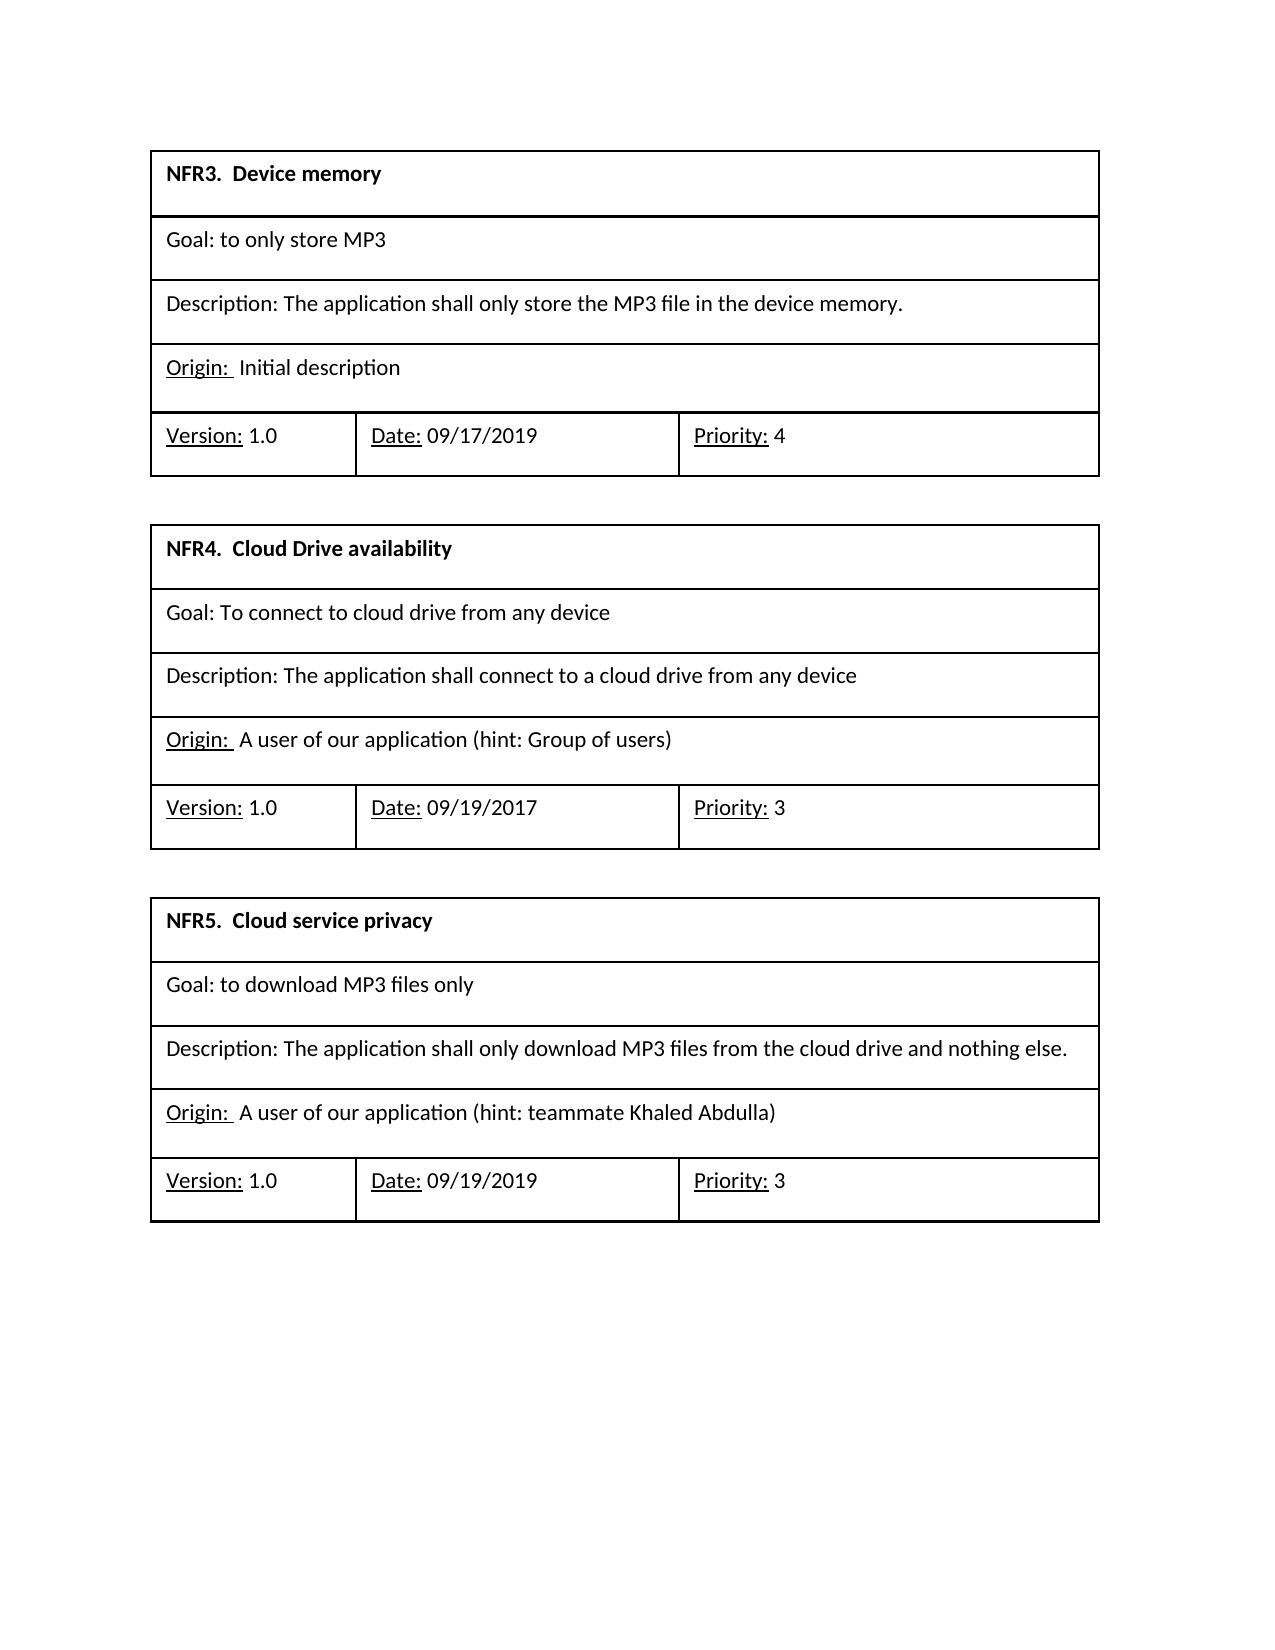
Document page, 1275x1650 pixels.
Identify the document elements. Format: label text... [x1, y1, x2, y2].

table_cell Date: 09/17/2019 [357, 414, 678, 475]
table_header NFR5. Cloud service privacy [152, 899, 1098, 961]
table_cell Description: The application shall connect to a cloud drive from any device [152, 654, 1098, 716]
table_cell Version: 1.0 [152, 1159, 355, 1220]
table_cell Goal: to only store MP3 [152, 218, 1098, 279]
table_cell Date: 09/19/2017 [357, 786, 678, 848]
table_cell Origin: Initial description [152, 345, 1098, 411]
table_header NFR4. Cloud Drive availability [152, 526, 1098, 588]
table_cell Goal: to download MP3 files only [152, 963, 1098, 1024]
table_cell Description: The application shall only store the MP3 file in the device memory. [152, 281, 1098, 343]
table_cell Origin: A user of our application (hint: Group of users) [152, 718, 1098, 784]
table_cell Goal: To connect to cloud drive from any device [152, 590, 1098, 652]
table_cell Description: The application shall only download MP3 files from the cloud drive and nothing else. [152, 1027, 1098, 1088]
table_cell Priority: 3 [680, 786, 1098, 848]
table_header NFR3. Device memory [152, 152, 1098, 215]
table_cell Version: 1.0 [152, 414, 355, 475]
table_cell Version: 1.0 [152, 786, 355, 848]
table_cell Priority: 3 [680, 1159, 1098, 1220]
table_cell Priority: 4 [680, 414, 1098, 475]
table_cell Origin: A user of our application (hint: teammate Khaled Abdulla) [152, 1090, 1098, 1157]
table_cell Date: 09/19/2019 [357, 1159, 678, 1220]
